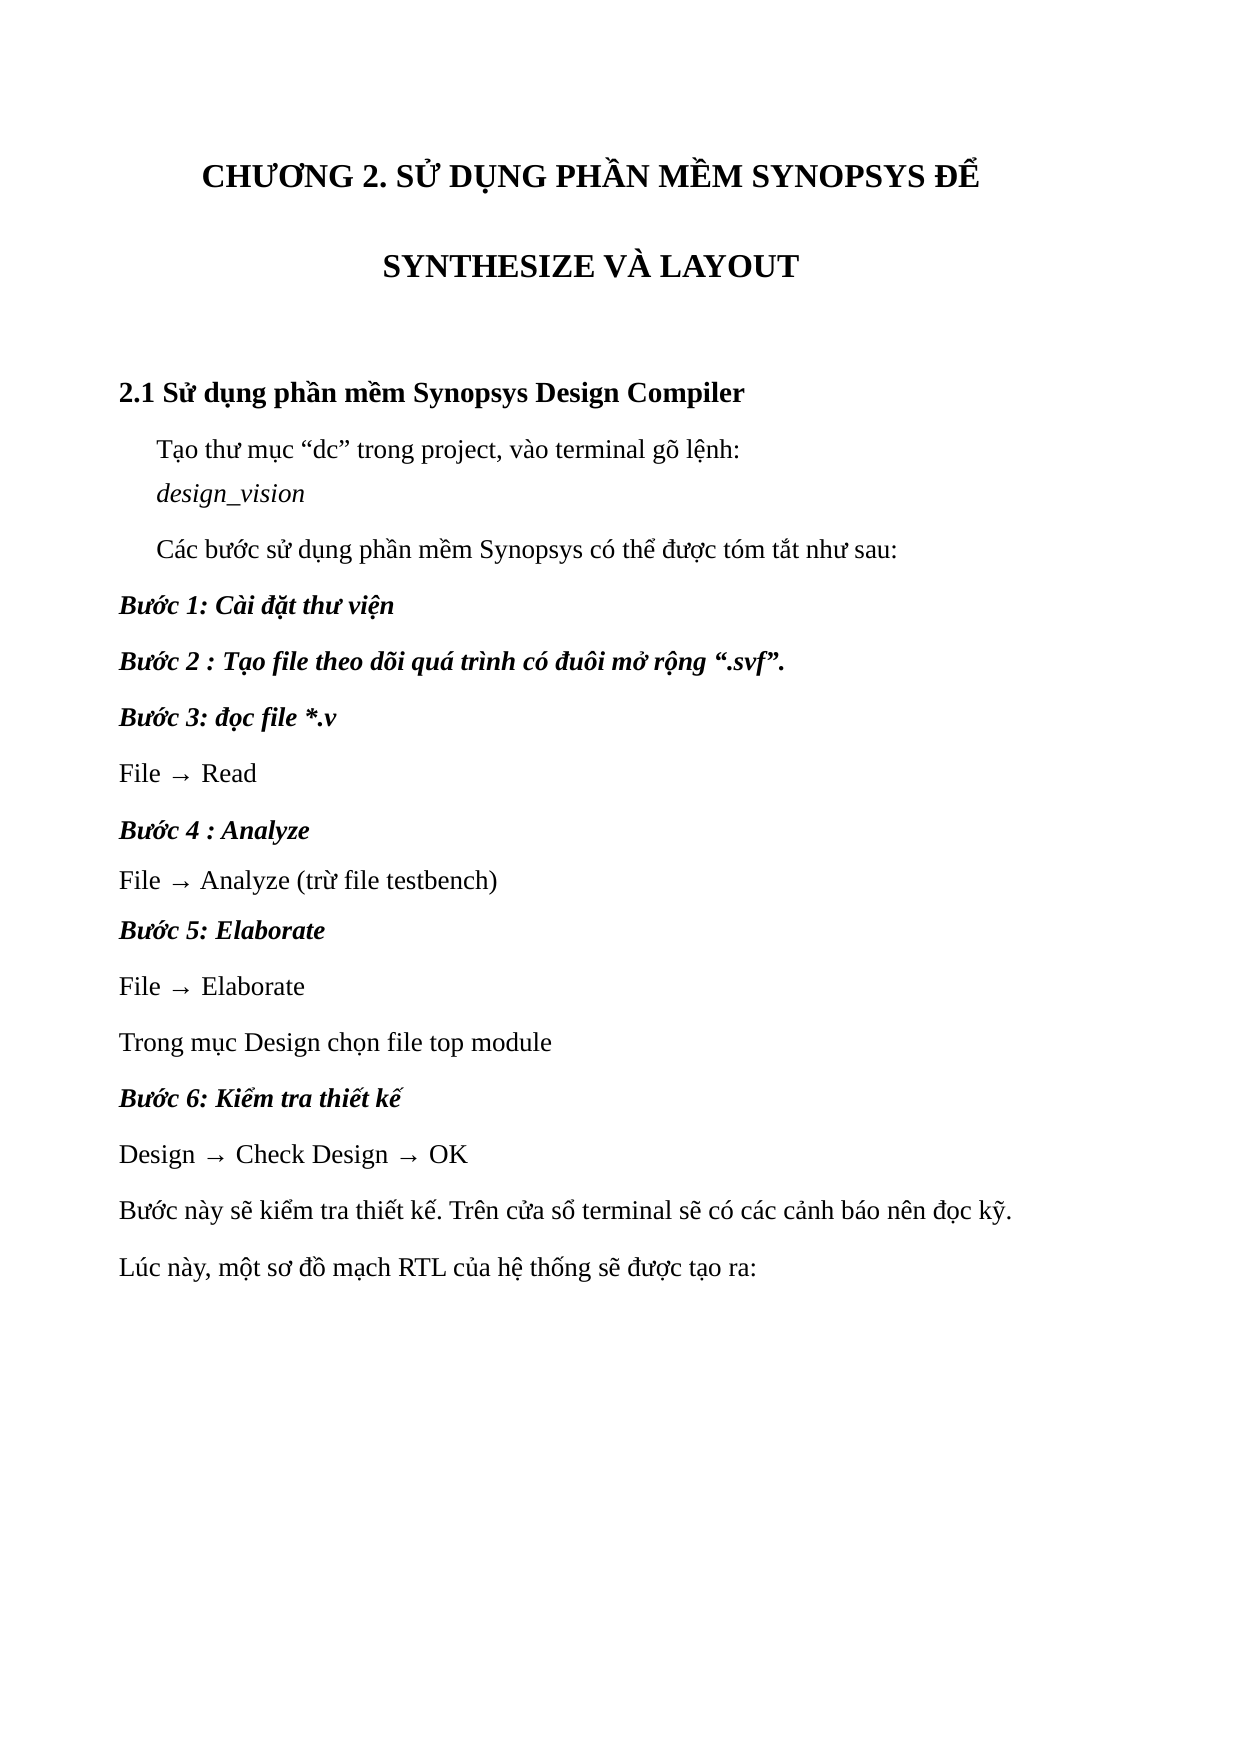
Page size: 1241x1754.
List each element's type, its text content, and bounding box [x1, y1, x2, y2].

text Design → Check Design → OK [118, 1135, 1063, 1173]
text Các bước sử dụng phần mềm Synopsys có thể được tóm tắt như sau: [118, 530, 1063, 567]
text Trong mục Design chọn file top module [118, 1023, 1063, 1060]
text Bước 6: Kiểm tra thiết kế [118, 1079, 1063, 1117]
list design_vision [118, 474, 1063, 511]
text Bước 5: Elaborate [118, 911, 1063, 948]
text File → Analyze (trừ file testbench) [118, 861, 1063, 898]
text Bước 2 : Tạo file theo dõi quá trình có đuôi mở rộng “.svf”. [118, 642, 1063, 680]
text Lúc này, một sơ đồ mạch RTL của hệ thống sẽ được tạo ra: [118, 1247, 1063, 1285]
text File → Read [118, 754, 1063, 792]
text Bước 4 : Analyze [118, 811, 1063, 848]
text Bước này sẽ kiểm tra thiết kế. Trên cửa sổ terminal sẽ có các cảnh báo nên đọc kỹ. [118, 1191, 1063, 1229]
list Tạo thư mục “dc” trong project, vào terminal gõ lệnh: [118, 430, 1063, 468]
text Bước 3: đọc file *.v [118, 698, 1063, 736]
subtitle Sử dụng phần mềm Synopsys Design Compiler [118, 373, 1063, 411]
text Bước 1: Cài đặt thư viện [118, 586, 1063, 623]
text File → Elaborate [118, 967, 1063, 1004]
subtitle SỬ DỤNG PHẦN MỀM SYNOPSYS ĐỂ SYNTHESIZE VÀ LAYOUT [118, 138, 1063, 303]
